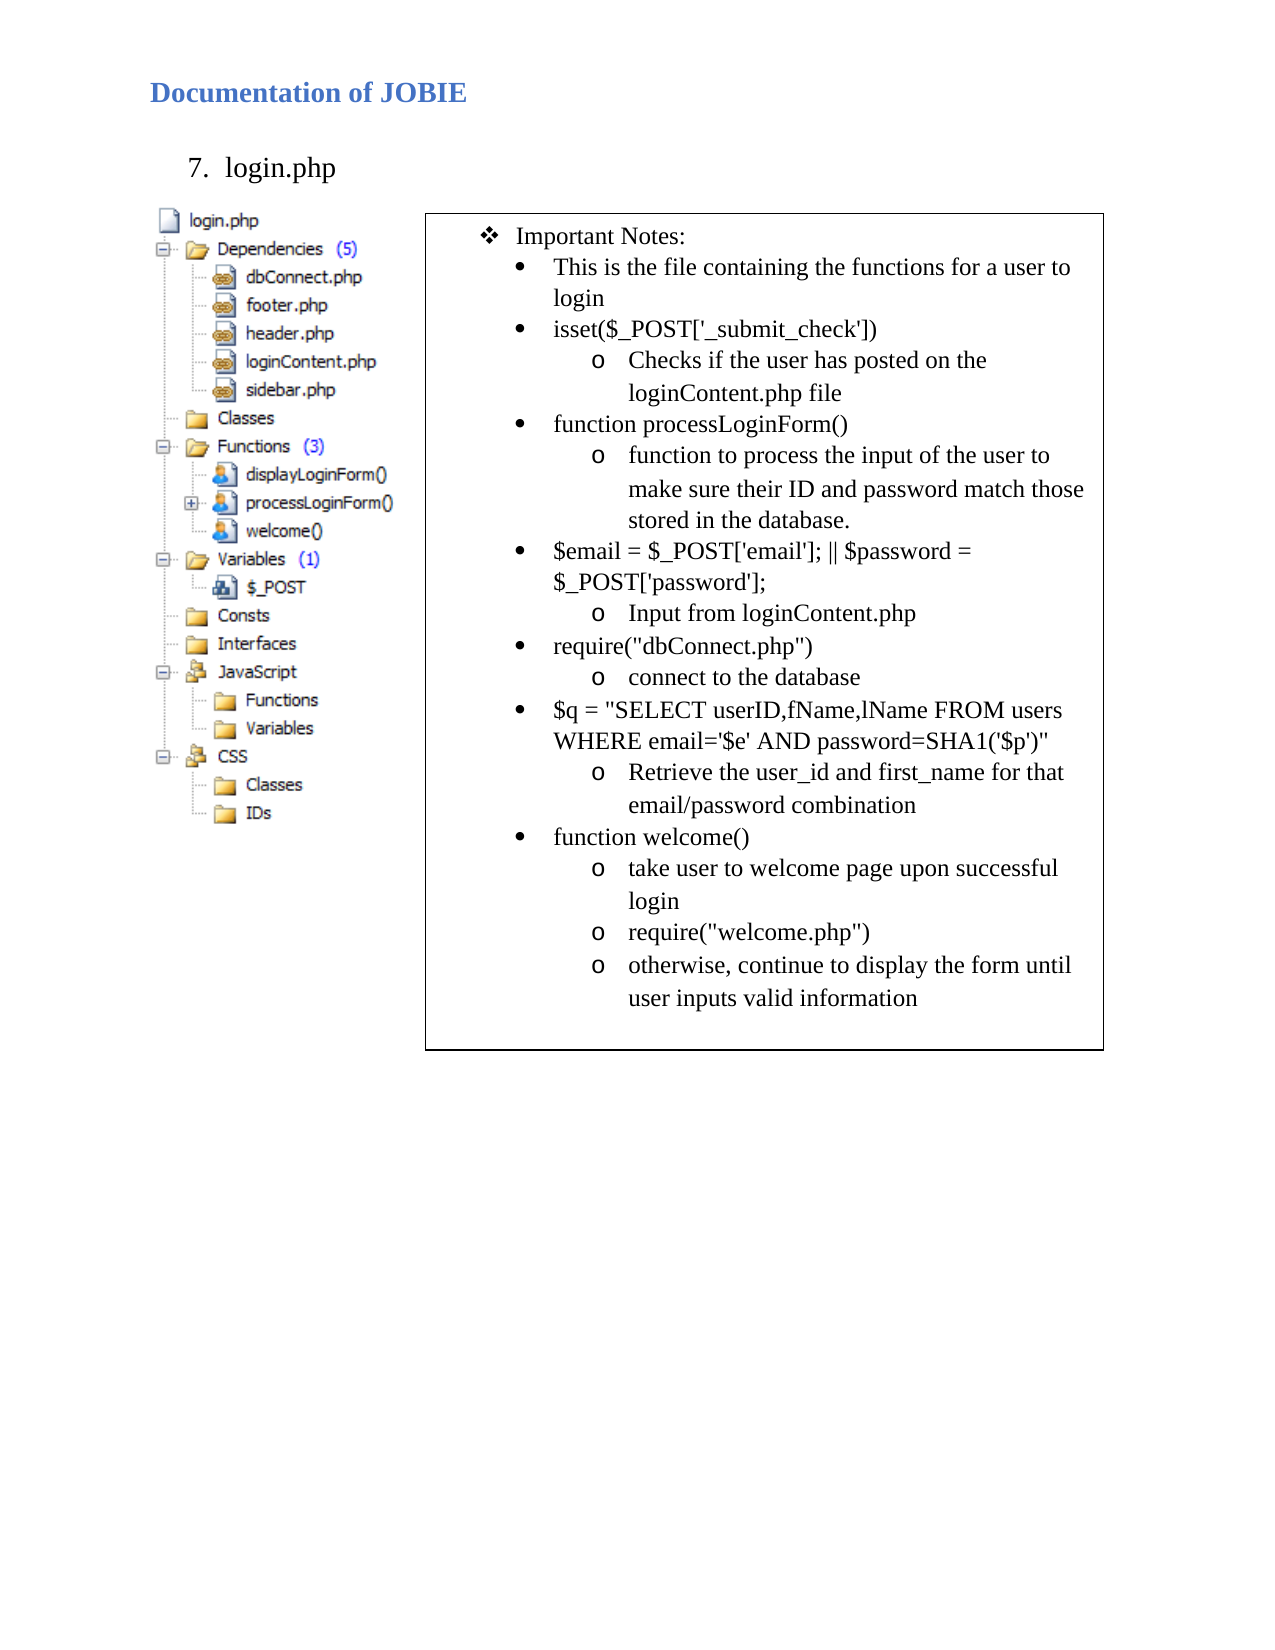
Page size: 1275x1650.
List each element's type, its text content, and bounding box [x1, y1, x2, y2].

list login.php [187, 150, 1125, 183]
picture [150, 202, 415, 849]
